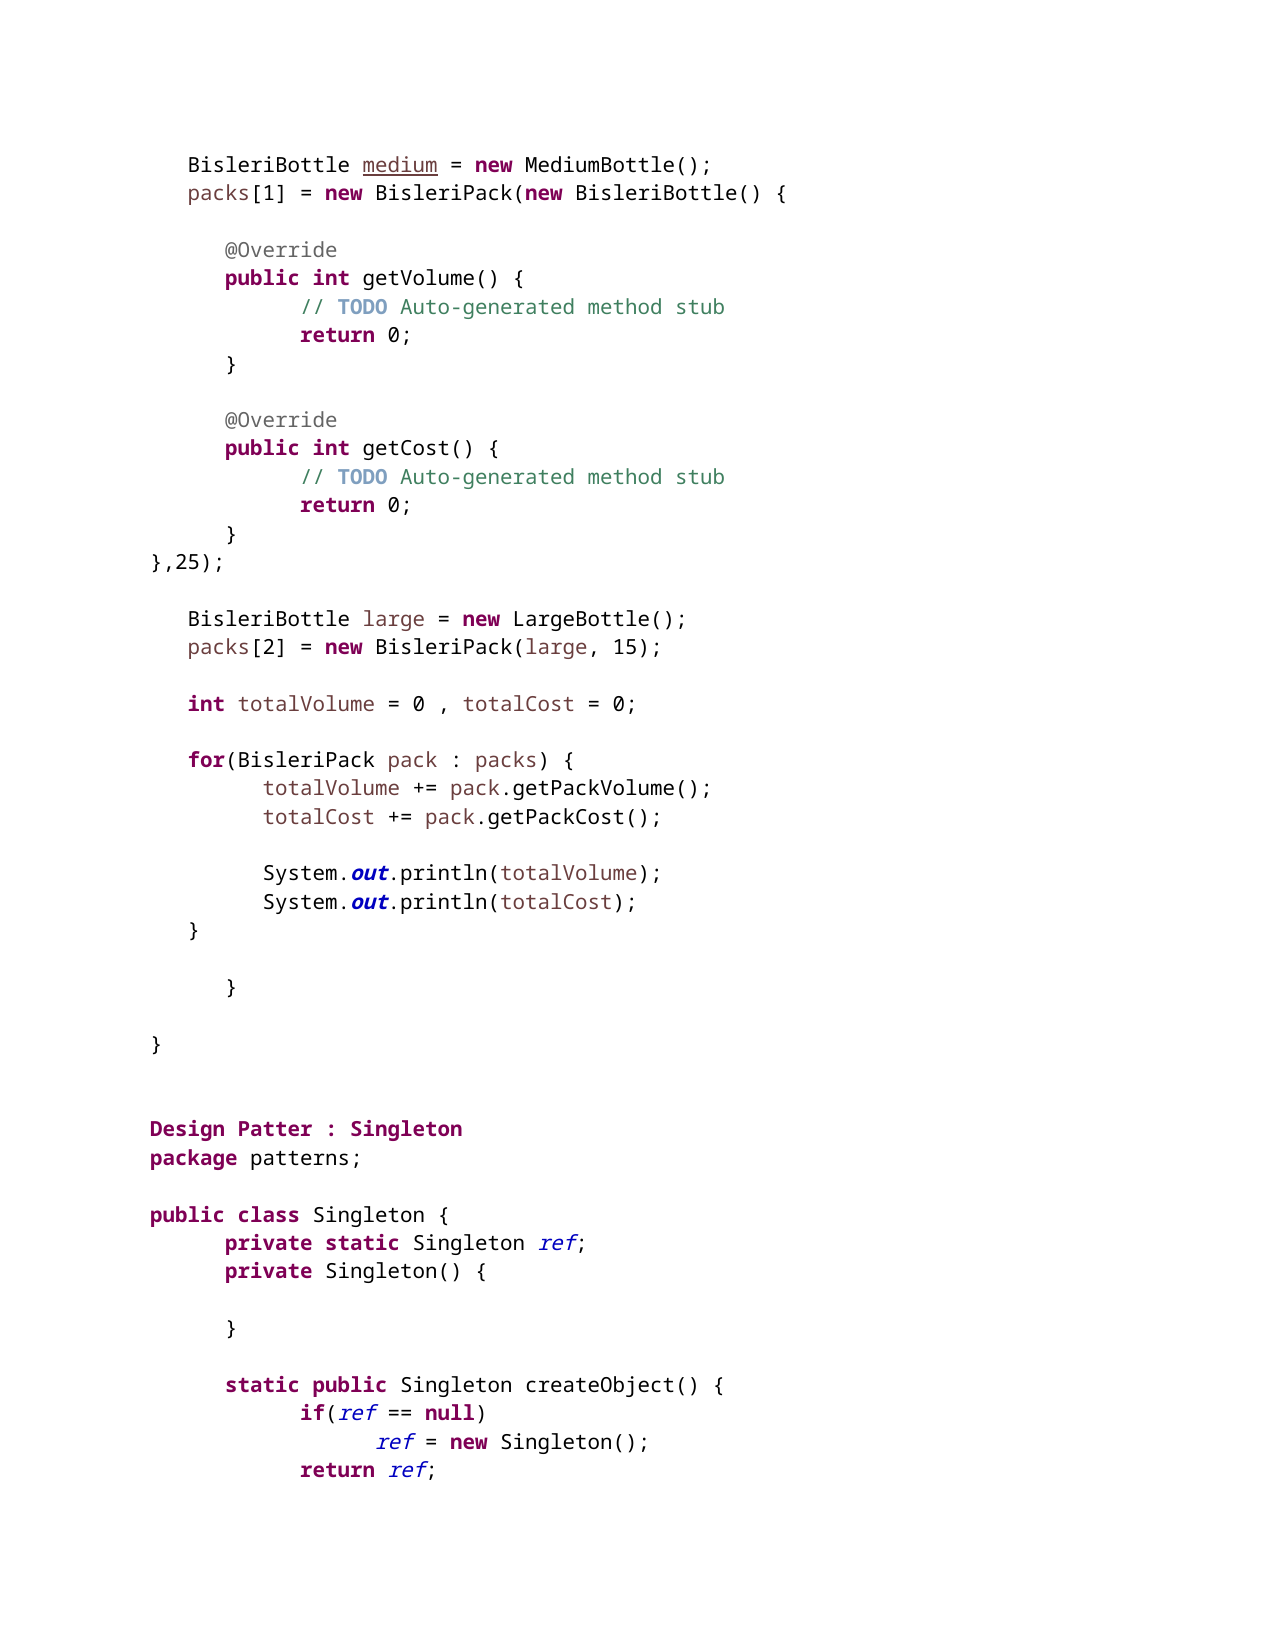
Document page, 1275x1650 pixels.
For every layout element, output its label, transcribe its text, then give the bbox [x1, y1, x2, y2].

text BisleriBottle large = new LargeBottle(); [150, 604, 1125, 632]
text return 0; [150, 490, 1125, 519]
text BisleriBottle medium = new MediumBottle(); [150, 150, 1125, 178]
text } [150, 972, 1125, 1001]
text public int getCost() { [150, 433, 1125, 462]
text } [150, 915, 1125, 944]
text return ref; [150, 1455, 1125, 1484]
text public int getVolume() { [150, 263, 1125, 292]
text if(ref == null) [150, 1398, 1125, 1427]
text int totalVolume = 0 , totalCost = 0; [150, 689, 1125, 717]
text System.out.println(totalVolume); [150, 858, 1125, 887]
text ref = new Singleton(); [150, 1427, 1125, 1455]
text // TODO Auto-generated method stub [150, 292, 1125, 320]
text totalVolume += pack.getPackVolume(); [150, 773, 1125, 802]
text // TODO Auto-generated method stub [150, 462, 1125, 490]
text } [150, 1313, 1125, 1342]
text } [150, 349, 1125, 377]
text },25); [150, 547, 1125, 576]
text @Override [150, 405, 1125, 433]
text private static Singleton ref; [150, 1228, 1125, 1257]
text return 0; [150, 320, 1125, 349]
text @Override [150, 235, 1125, 263]
text packs[2] = new BisleriPack(large, 15); [150, 632, 1125, 661]
text private Singleton() { [150, 1257, 1125, 1285]
text public class Singleton { [150, 1200, 1125, 1228]
text for(BisleriPack pack : packs) { [150, 745, 1125, 773]
text } [150, 1029, 1125, 1057]
text packs[1] = new BisleriPack(new BisleriBottle() { [150, 178, 1125, 207]
text } [150, 519, 1125, 547]
text static public Singleton createObject() { [150, 1370, 1125, 1398]
text System.out.println(totalCost); [150, 887, 1125, 915]
text package patterns; [150, 1143, 1125, 1171]
text Design Patter : Singleton [150, 1114, 1125, 1143]
text totalCost += pack.getPackCost(); [150, 802, 1125, 830]
